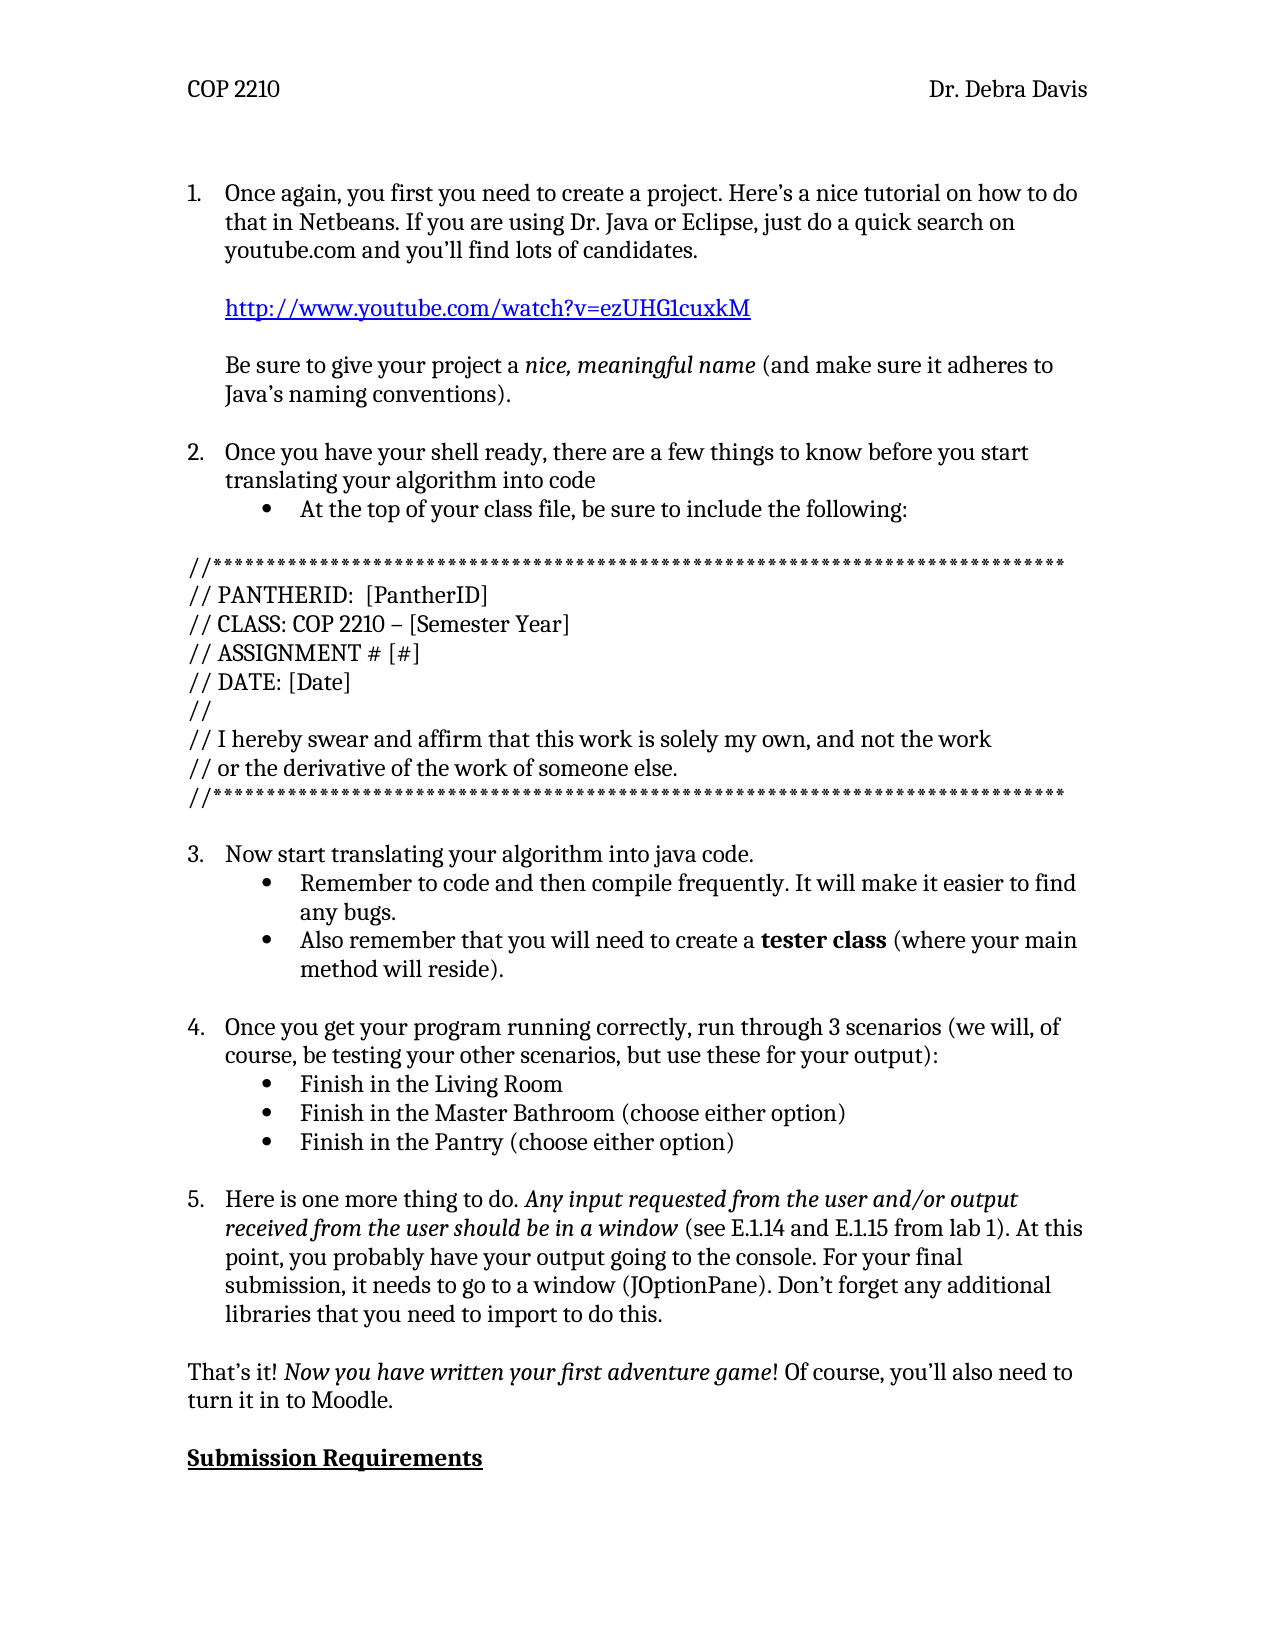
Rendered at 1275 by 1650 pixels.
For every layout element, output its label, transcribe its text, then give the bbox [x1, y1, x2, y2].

text That’s it! Now you have written your first adventure game! Of course, you’ll also need to turn it in to Moodle. [187, 1357, 1087, 1415]
list Once you have your shell ready, there are a few things to know before you start translating your algorithm into code [187, 437, 1087, 495]
text // CLASS: COP 2210 – [Semester Year] [187, 610, 1087, 639]
text //******************************************************************************** [187, 782, 1087, 811]
text // [187, 696, 1087, 725]
text // I hereby swear and affirm that this work is solely my own, and not the work [187, 725, 1087, 754]
list Once you get your program running correctly, run through 3 scenarios (we will, of course, be testing your other scenarios, but use these for your output): [187, 1012, 1087, 1070]
text // DATE: [Date] [187, 667, 1087, 696]
text // PANTHERID: [PantherID] [187, 581, 1087, 610]
list Now start translating your algorithm into java code. [187, 840, 1087, 869]
list Finish in the Master Bathroom (choose either option) [262, 1099, 1087, 1127]
text http://www.youtube.com/watch?v=ezUHG1cuxkM [225, 294, 1087, 322]
list Also remember that you will need to create a tester class (where your main method will reside). [262, 926, 1087, 984]
text Submission Requirements [187, 1444, 1087, 1472]
list At the top of your class file, be sure to include the following: [262, 495, 1087, 524]
text // or the derivative of the work of someone else. [187, 754, 1087, 782]
list Here is one more thing to do. Any input requested from the user and/or output received from the user should be in a window (see E.1.14 and E.1.15 from lab 1). At this point, you probably have your output going to the console. For your final submission, it needs to go to a window (JOptionPane). Don’t forget any additional libraries that you need to import to do this. [187, 1185, 1087, 1329]
text // ASSIGNMENT # [#] [187, 639, 1087, 667]
list Finish in the Pantry (choose either option) [262, 1127, 1087, 1156]
list Remember to code and then compile frequently. It will make it easier to find any bugs. [262, 869, 1087, 926]
text Be sure to give your project a nice, meaningful name (and make sure it adheres to Java’s naming conventions). [225, 351, 1087, 409]
text //******************************************************************************** [187, 552, 1087, 581]
list Finish in the Living Room [262, 1070, 1087, 1099]
list Once again, you first you need to create a project. Here’s a nice tutorial on how to do that in Netbeans. If you are using Dr. Java or Eclipse, just do a quick search on youtube.com and you’ll find lots of candidates. [187, 179, 1087, 265]
